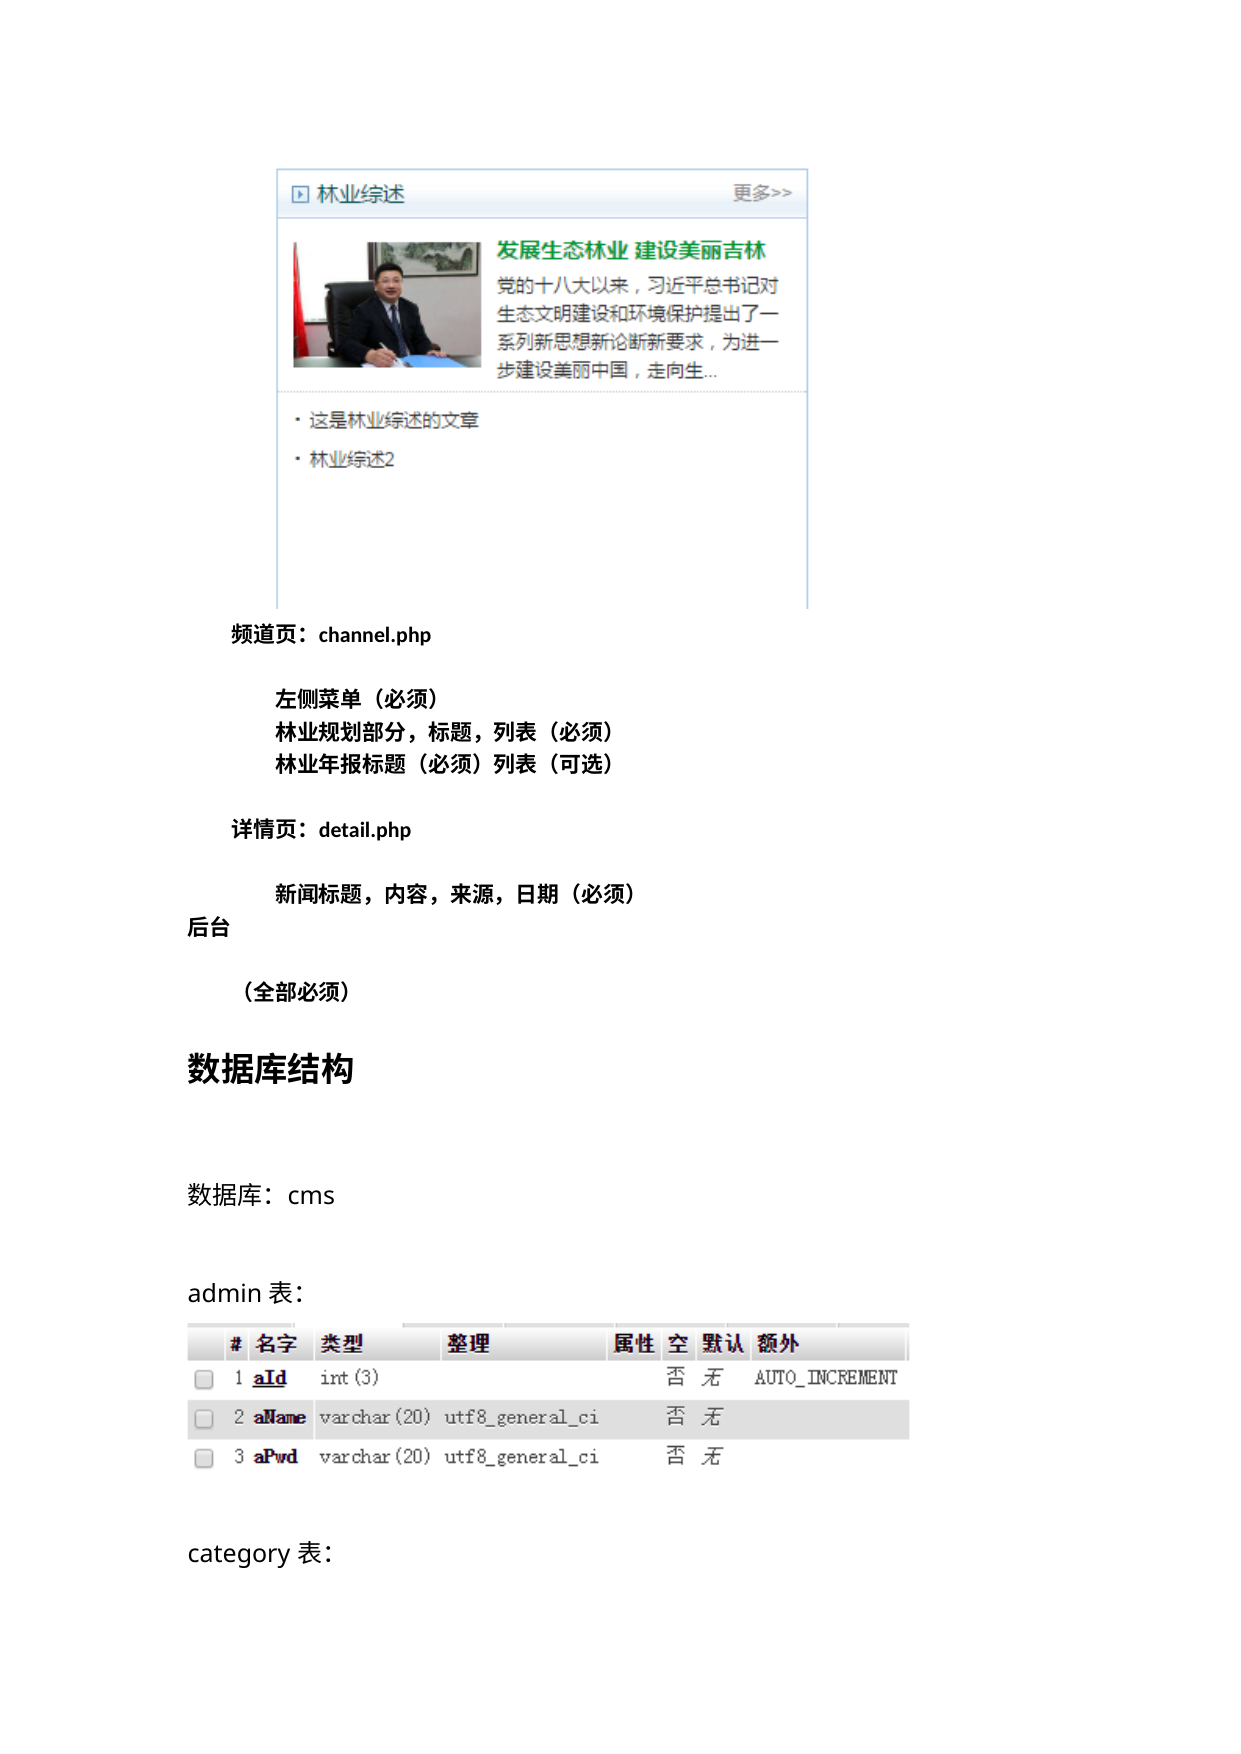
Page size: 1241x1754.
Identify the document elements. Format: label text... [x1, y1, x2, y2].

text 林业年报标题（必须）列表（可选） [187, 747, 1053, 779]
text admin 表： [187, 1259, 1053, 1324]
picture [187, 1323, 910, 1476]
text 详情页：detail.php [187, 812, 1053, 844]
text 左侧菜单（必须） [187, 682, 1053, 714]
text 林业规划部分，标题，列表（必须） [187, 714, 1053, 747]
text 新闻标题，内容，来源，日期（必须） [187, 877, 1053, 909]
text category 表： [187, 1519, 1053, 1584]
text （全部必须） [187, 974, 1053, 1007]
picture [275, 162, 810, 609]
text 后台 [187, 909, 1053, 942]
text 数据库：cms [187, 1161, 1053, 1226]
text 频道页：channel.php [187, 617, 1053, 649]
subtitle 数据库结构 [187, 1034, 1053, 1099]
